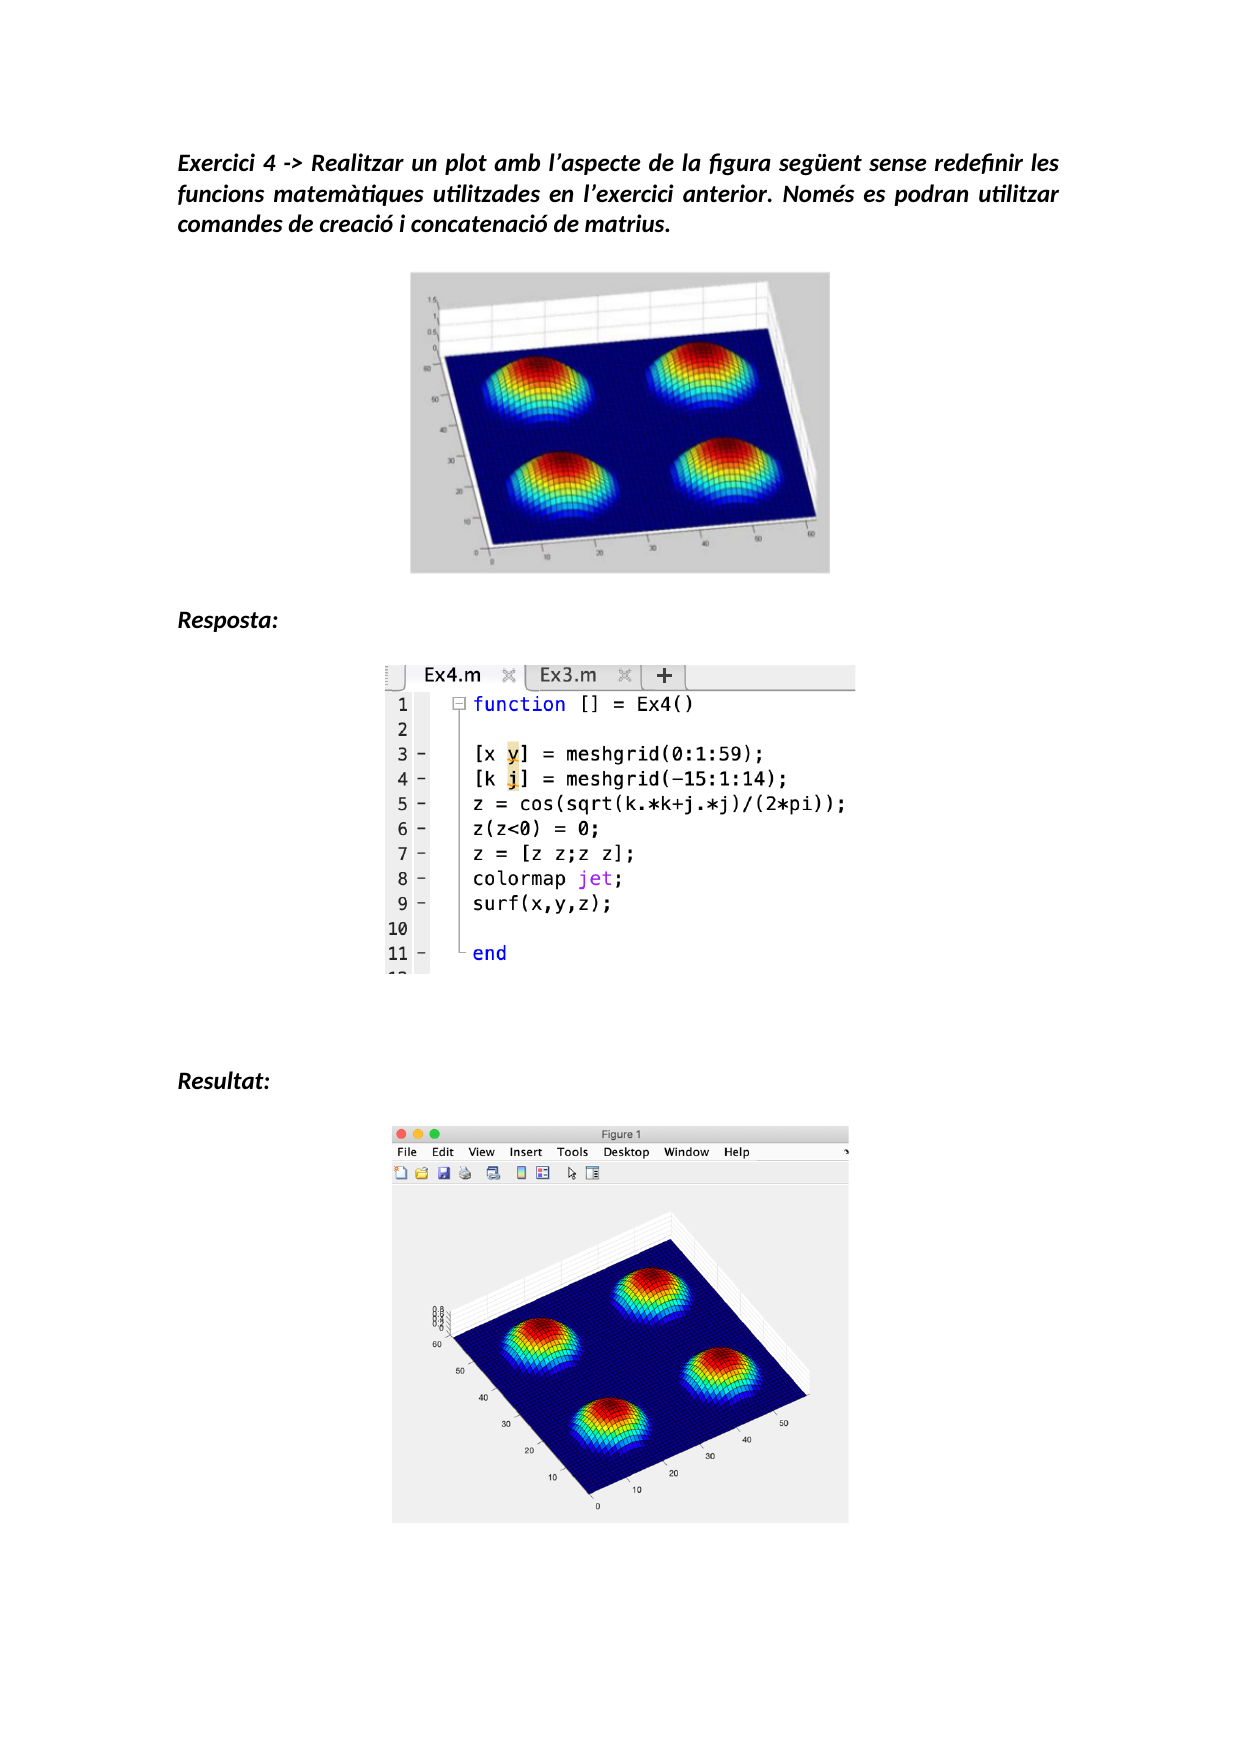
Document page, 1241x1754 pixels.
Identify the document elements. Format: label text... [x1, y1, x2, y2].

text Resposta: [177, 604, 1063, 635]
text Exercici 4 -> Realitzar un plot amb l’aspecte de la figura següent sense redefinir les funcions matemàtiques utilitzades en l’exercici anterior. Només es podran utilitzar comandes de creació i concatenació de matrius. [177, 148, 1063, 239]
picture [385, 665, 856, 974]
picture [391, 1126, 849, 1523]
text Resultat: [177, 1065, 1063, 1096]
picture [409, 269, 831, 574]
